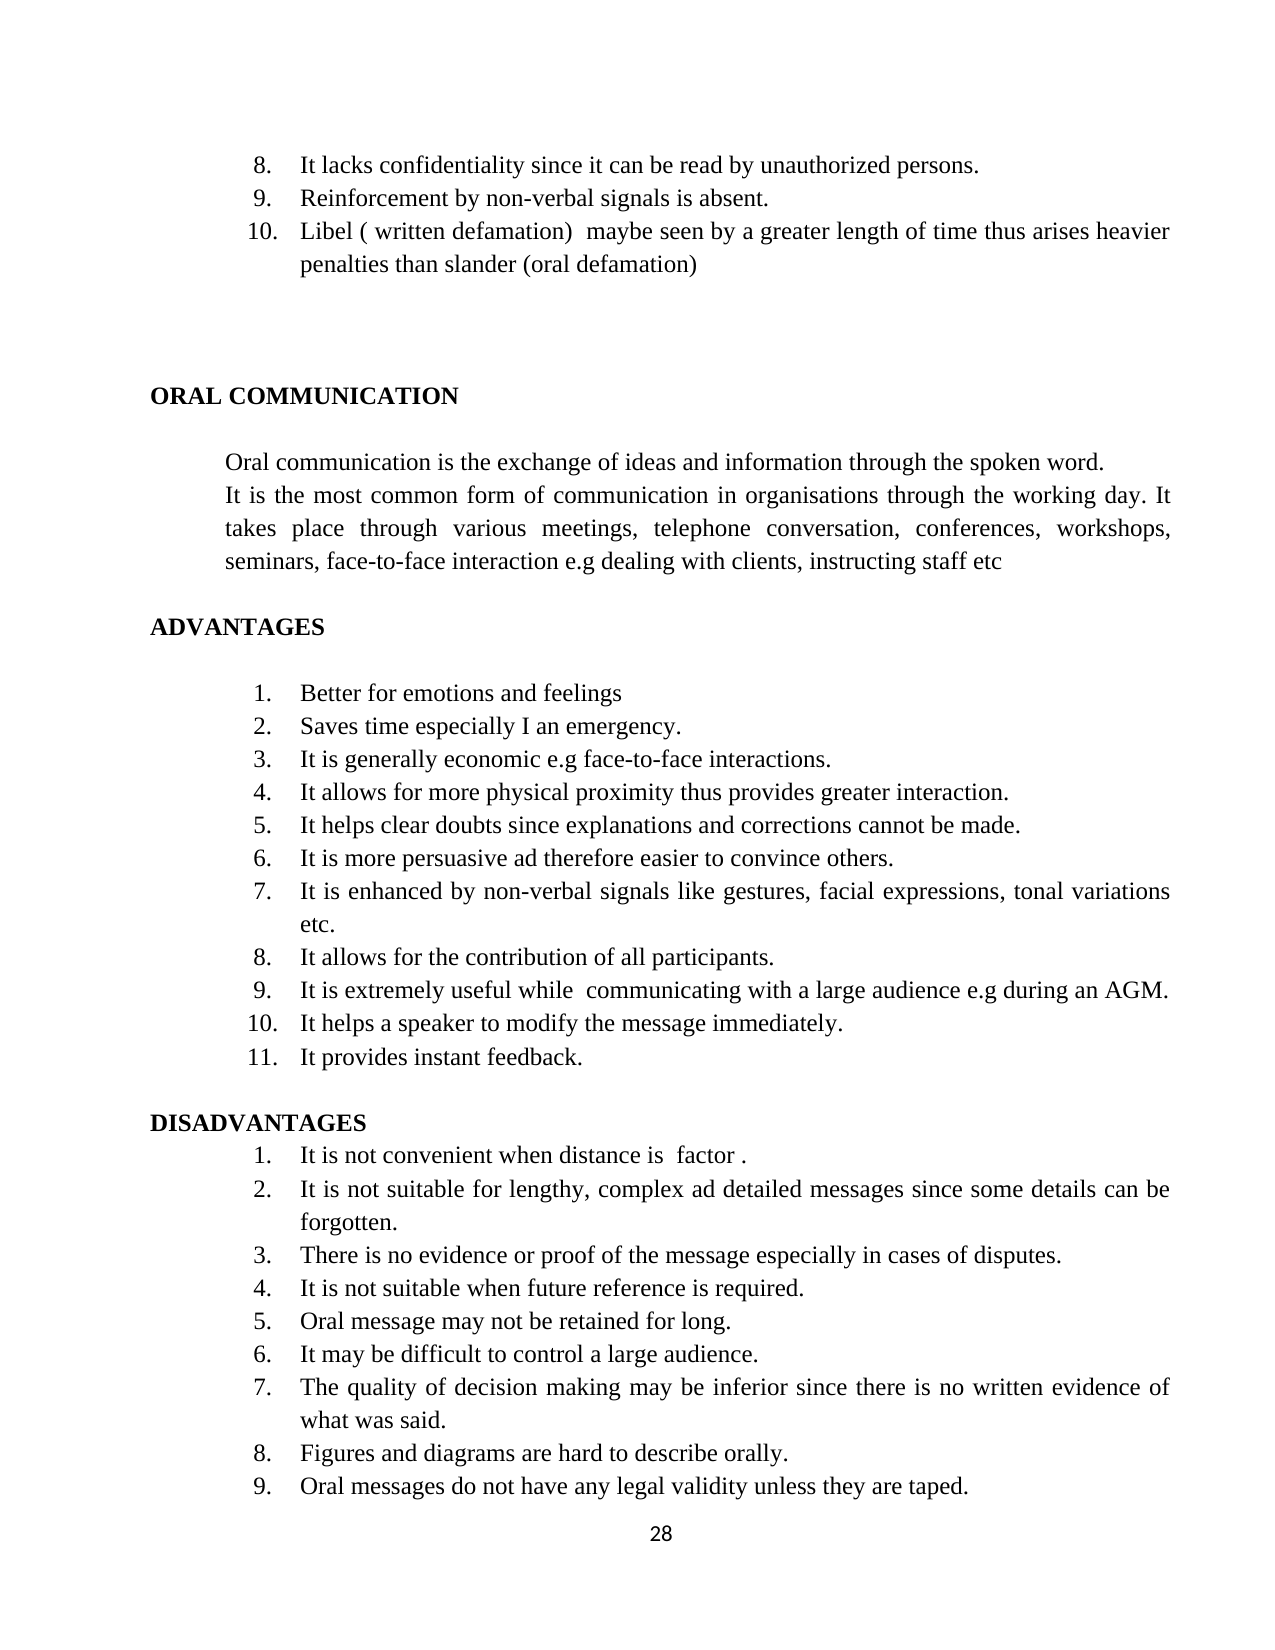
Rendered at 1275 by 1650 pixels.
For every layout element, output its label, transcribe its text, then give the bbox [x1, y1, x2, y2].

text It is the most common form of communication in organisations through the working day. It takes place through various meetings, telephone conversation, conferences, workshops, seminars, face-to-face interaction e.g dealing with clients, instructing staff etc [225, 480, 1172, 575]
list It is extremely useful while communicating with a large audience e.g during an AGM. [262, 976, 1172, 1004]
text Oral communication is the exchange of ideas and information through the spoken word. [225, 447, 1172, 476]
text ORAL COMMUNICATION [150, 381, 1172, 410]
list It is not suitable when future reference is required. [262, 1273, 1172, 1301]
list It is not convenient when distance is factor . [262, 1141, 1172, 1169]
list Oral message may not be retained for long. [262, 1306, 1172, 1334]
list It lacks confidentiality since it can be read by unauthorized persons. [262, 150, 1172, 179]
list It allows for the contribution of all participants. [262, 942, 1172, 971]
text DISADVANTAGES [150, 1108, 1172, 1136]
text ADVANTAGES [150, 612, 1172, 641]
list Reinforcement by non-verbal signals is absent. [262, 183, 1172, 212]
list The quality of decision making may be inferior since there is no written evidence of what was said. [262, 1372, 1172, 1433]
list It allows for more physical proximity thus provides greater interaction. [262, 777, 1172, 806]
list It may be difficult to control a large audience. [262, 1339, 1172, 1367]
list Better for emotions and feelings [262, 678, 1172, 707]
list It is more persuasive ad therefore easier to convince others. [262, 843, 1172, 872]
list Figures and diagrams are hard to describe orally. [262, 1438, 1172, 1467]
list Saves time especially I an emergency. [262, 711, 1172, 740]
list There is no evidence or proof of the message especially in cases of disputes. [262, 1240, 1172, 1268]
list It is not suitable for lengthy, complex ad detailed messages since some details can be forgotten. [262, 1174, 1172, 1235]
list It helps clear doubts since explanations and corrections cannot be made. [262, 810, 1172, 839]
list It provides instant feedback. [262, 1042, 1172, 1070]
list It helps a speaker to modify the message immediately. [262, 1008, 1172, 1037]
list Oral messages do not have any legal validity unless they are taped. [262, 1471, 1172, 1499]
list Libel ( written defamation) maybe seen by a greater length of time thus arises heavier penalties than slander (oral defamation) [262, 216, 1172, 278]
list It is generally economic e.g face-to-face interactions. [262, 744, 1172, 773]
list It is enhanced by non-verbal signals like gestures, facial expressions, tonal variations etc. [262, 876, 1172, 938]
